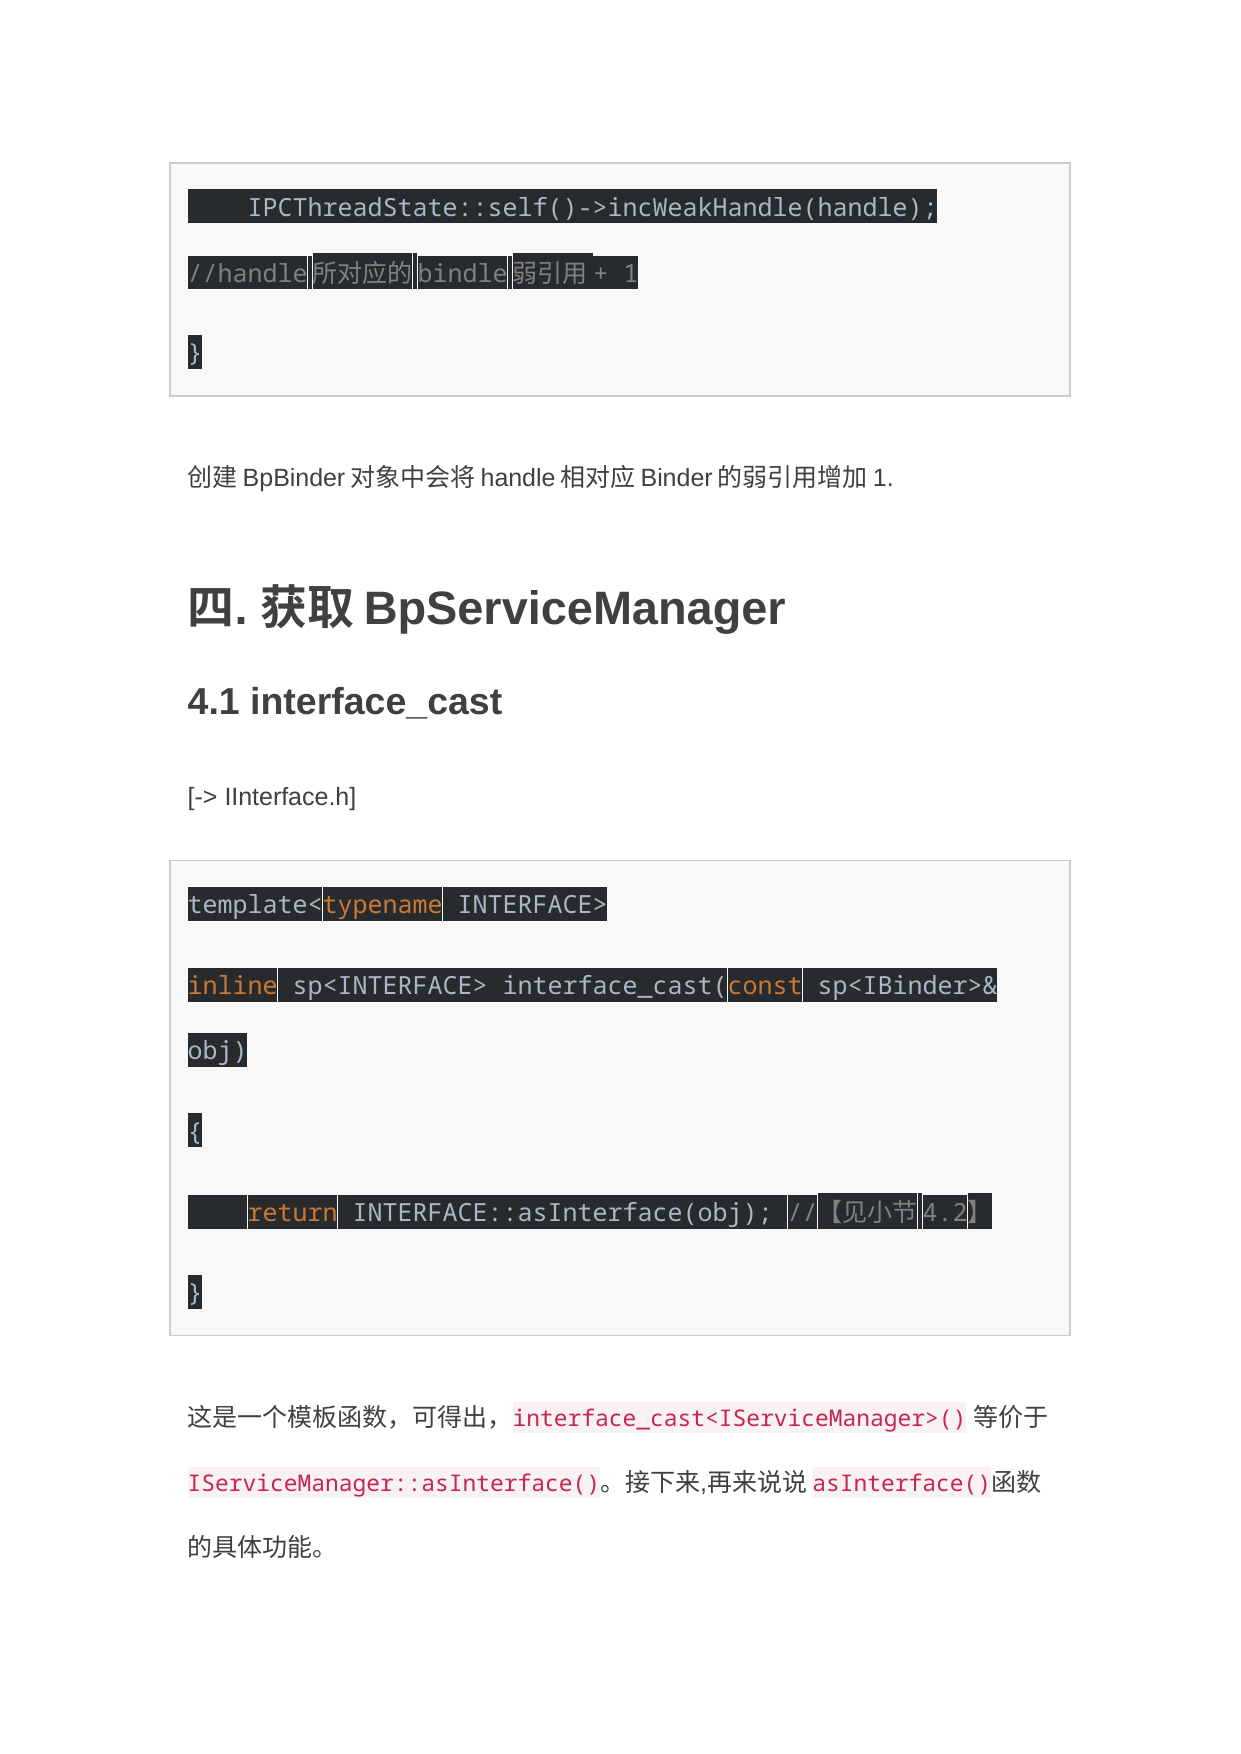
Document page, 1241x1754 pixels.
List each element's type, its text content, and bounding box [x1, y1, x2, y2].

text return INTERFACE::asInterface(obj); //【见小节4.2】 [171, 1167, 1069, 1243]
text inline sp<INTERFACE> interface_cast(const sp<IBinder>& obj) [171, 940, 1069, 1082]
text 创建BpBinder对象中会将handle相对应Binder的弱引用增加1. [187, 443, 1053, 508]
text IPCThreadState::self()->incWeakHandle(handle); //handle所对应的bindle弱引用 + 1 [171, 164, 1069, 304]
text [-> IInterface.h] [187, 780, 1053, 813]
text 四. 获取BpServiceManager [187, 555, 1053, 653]
text { [171, 1086, 1069, 1163]
text } [171, 1247, 1069, 1335]
text template<typename INTERFACE> [171, 861, 1069, 937]
text } [171, 308, 1069, 395]
text 这是一个模板函数，可得出，interface_cast<IServiceManager>() 等价于 IServiceManager::asInterface()。接下来,再来说说asInterface()函数的具体功能。 [187, 1383, 1053, 1578]
text 4.1 interface_cast [187, 668, 1053, 733]
